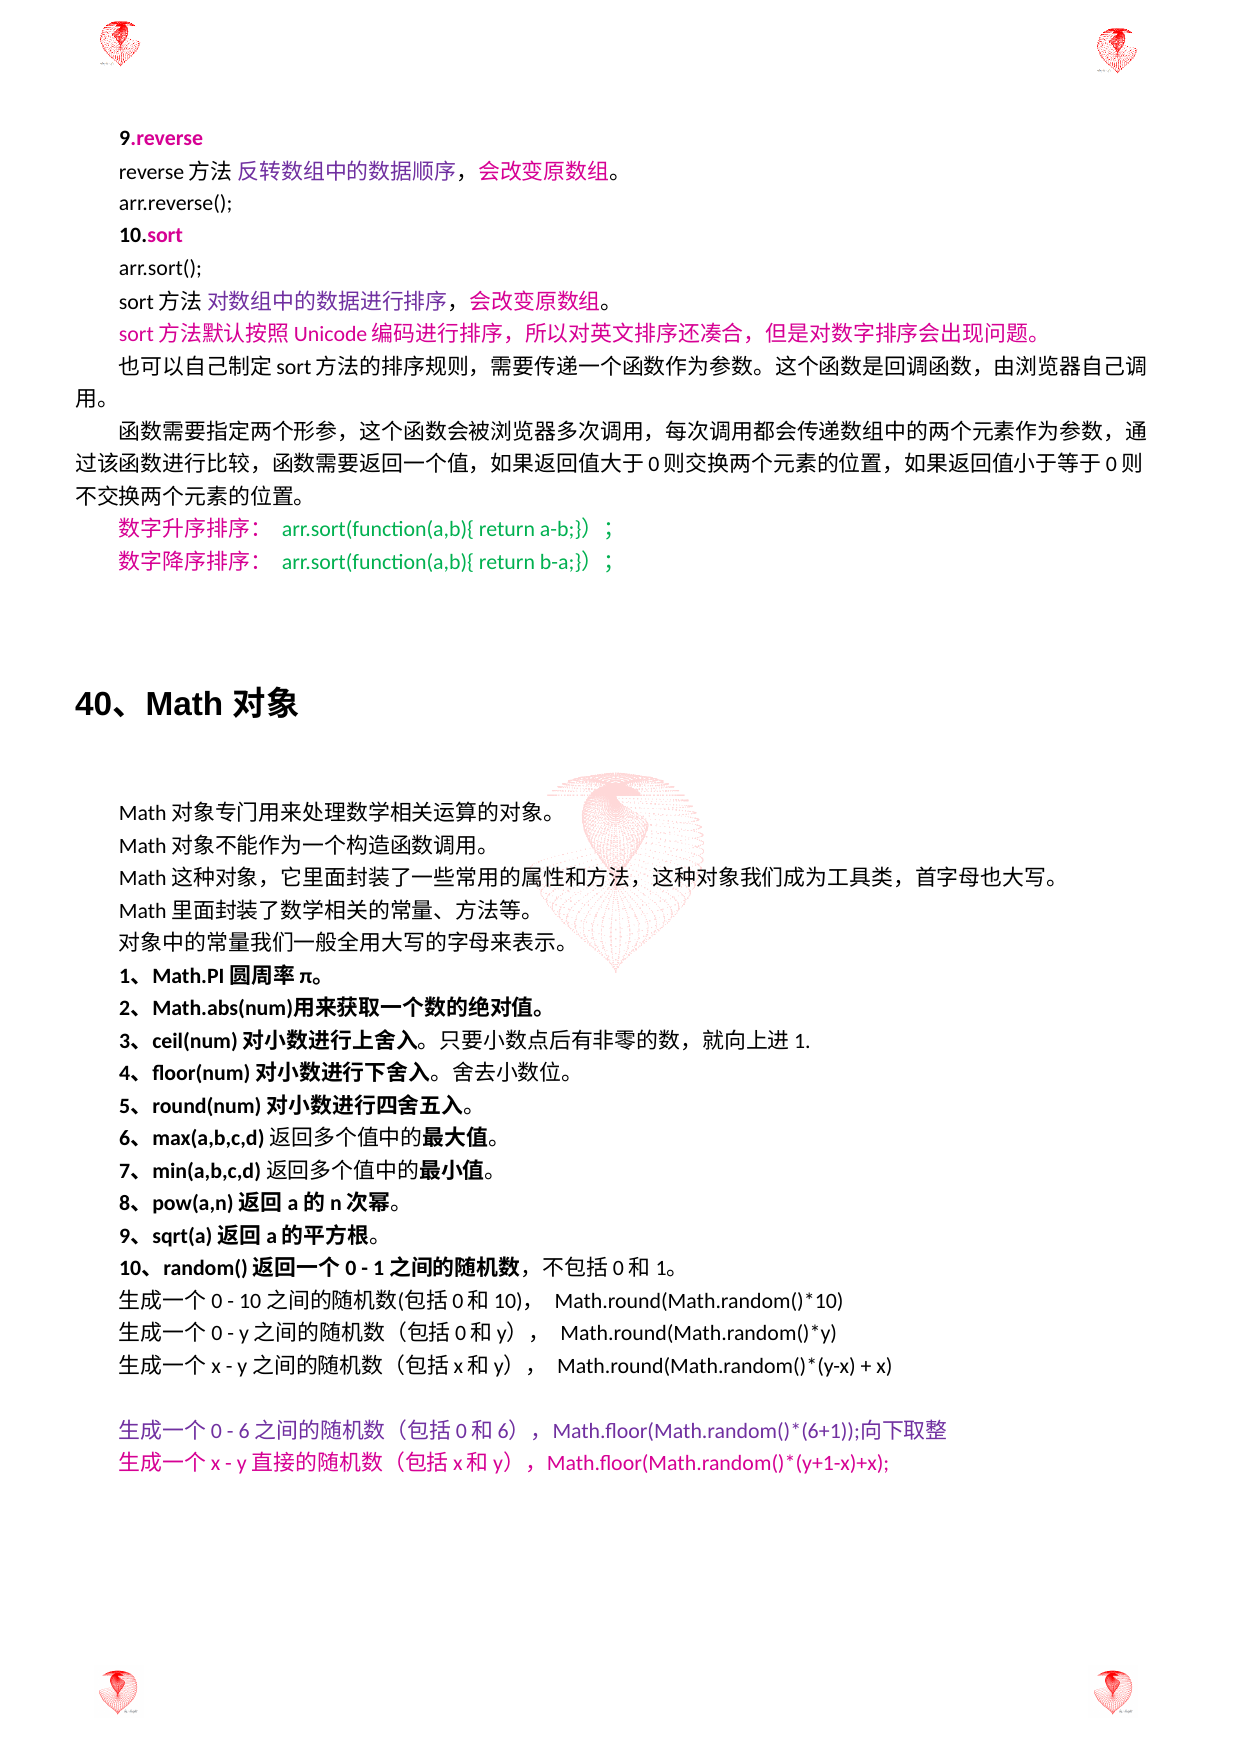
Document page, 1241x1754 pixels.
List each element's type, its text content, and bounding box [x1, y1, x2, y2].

text 生成一个 x - y 之间的随机数（包括x和y）， Math.round(Math.random()*(y-x) + x) [75, 1347, 1165, 1380]
text reverse方法 反转数组中的数据顺序，会改变原数组。 [75, 153, 1165, 186]
text 生成一个 0 - y 之间的随机数（包括0和y）， Math.round(Math.random()*y) [75, 1315, 1165, 1347]
text sort方法 对数组中的数据进行排序，会改变原数组。 [75, 283, 1165, 316]
text 8、pow(a,n) 返回 a 的 n 次幂。 [75, 1185, 1165, 1217]
text 生成一个x - y 直接的随机数（包括x和y），Math.floor(Math.random()*(y+1-x)+x); [75, 1445, 1165, 1477]
text Math对象不能作为一个构造函数调用。 [75, 827, 1165, 860]
text 数字降序排序： arr.sort(function(a,b){ return b-a;}）； [75, 543, 1165, 576]
subtitle 40、Math 对象 [75, 668, 1165, 733]
text 9.reverse [75, 121, 1165, 153]
text arr.reverse(); [75, 186, 1165, 218]
picture [1088, 1665, 1139, 1718]
text 6、max(a,b,c,d) 返回多个值中的最大值。 [75, 1120, 1165, 1152]
picture [1090, 22, 1143, 77]
text 1、Math.PI 圆周率π。 [75, 957, 1165, 990]
text 5、round(num) 对小数进行四舍五入。 [75, 1087, 1165, 1120]
text Math里面封装了数学相关的常量、方法等。 [75, 892, 1165, 925]
text 4、floor(num) 对小数进行下舍入。舍去小数位。 [75, 1055, 1165, 1087]
text 生成一个0 - 6 之间的随机数（包括0和6），Math.floor(Math.random()*(6+1));向下取整 [75, 1412, 1165, 1445]
text 7、min(a,b,c,d) 返回多个值中的最小值。 [75, 1152, 1165, 1185]
text 2、Math.abs(num)用来获取一个数的绝对值。 [75, 990, 1165, 1022]
text 3、ceil(num) 对小数进行上舍入。只要小数点后有非零的数，就向上进1. [75, 1022, 1165, 1055]
text 生成一个 0 - 10 之间的随机数(包括0和10)， Math.round(Math.random()*10) [75, 1282, 1165, 1315]
text 10、random() 返回一个 0 - 1 之间的随机数，不包括 0 和 1。 [75, 1250, 1165, 1282]
text 对象中的常量我们一般全用大写的字母来表示。 [75, 925, 1165, 957]
text 9、sqrt(a) 返回 a 的平方根。 [75, 1217, 1165, 1250]
text 也可以自己制定sort方法的排序规则，需要传递一个函数作为参数。这个函数是回调函数，由浏览器自己调用。 [75, 348, 1165, 413]
text sort方法默认按照Unicode编码进行排序，所以对英文排序还凑合，但是对数字排序会出现问题。 [75, 316, 1165, 348]
text 10.sort [75, 218, 1165, 251]
picture [93, 15, 146, 70]
text arr.sort(); [75, 251, 1165, 283]
text Math对象专门用来处理数学相关运算的对象。 [75, 795, 1165, 827]
text 数字升序排序： arr.sort(function(a,b){ return a-b;}）； [75, 511, 1165, 543]
text 函数需要指定两个形参，这个函数会被浏览器多次调用，每次调用都会传递数组中的两个元素作为参数，通过该函数进行比较，函数需要返回一个值，如果返回值大于0则交换两个元素的位置，如果返回值小于等于0 则不交换两个元素的位置。 [75, 413, 1165, 511]
picture [93, 1665, 144, 1718]
text Math这种对象，它里面封装了一些常用的属性和方法，这种对象我们成为工具类，首字母也大写。 [75, 860, 1165, 892]
